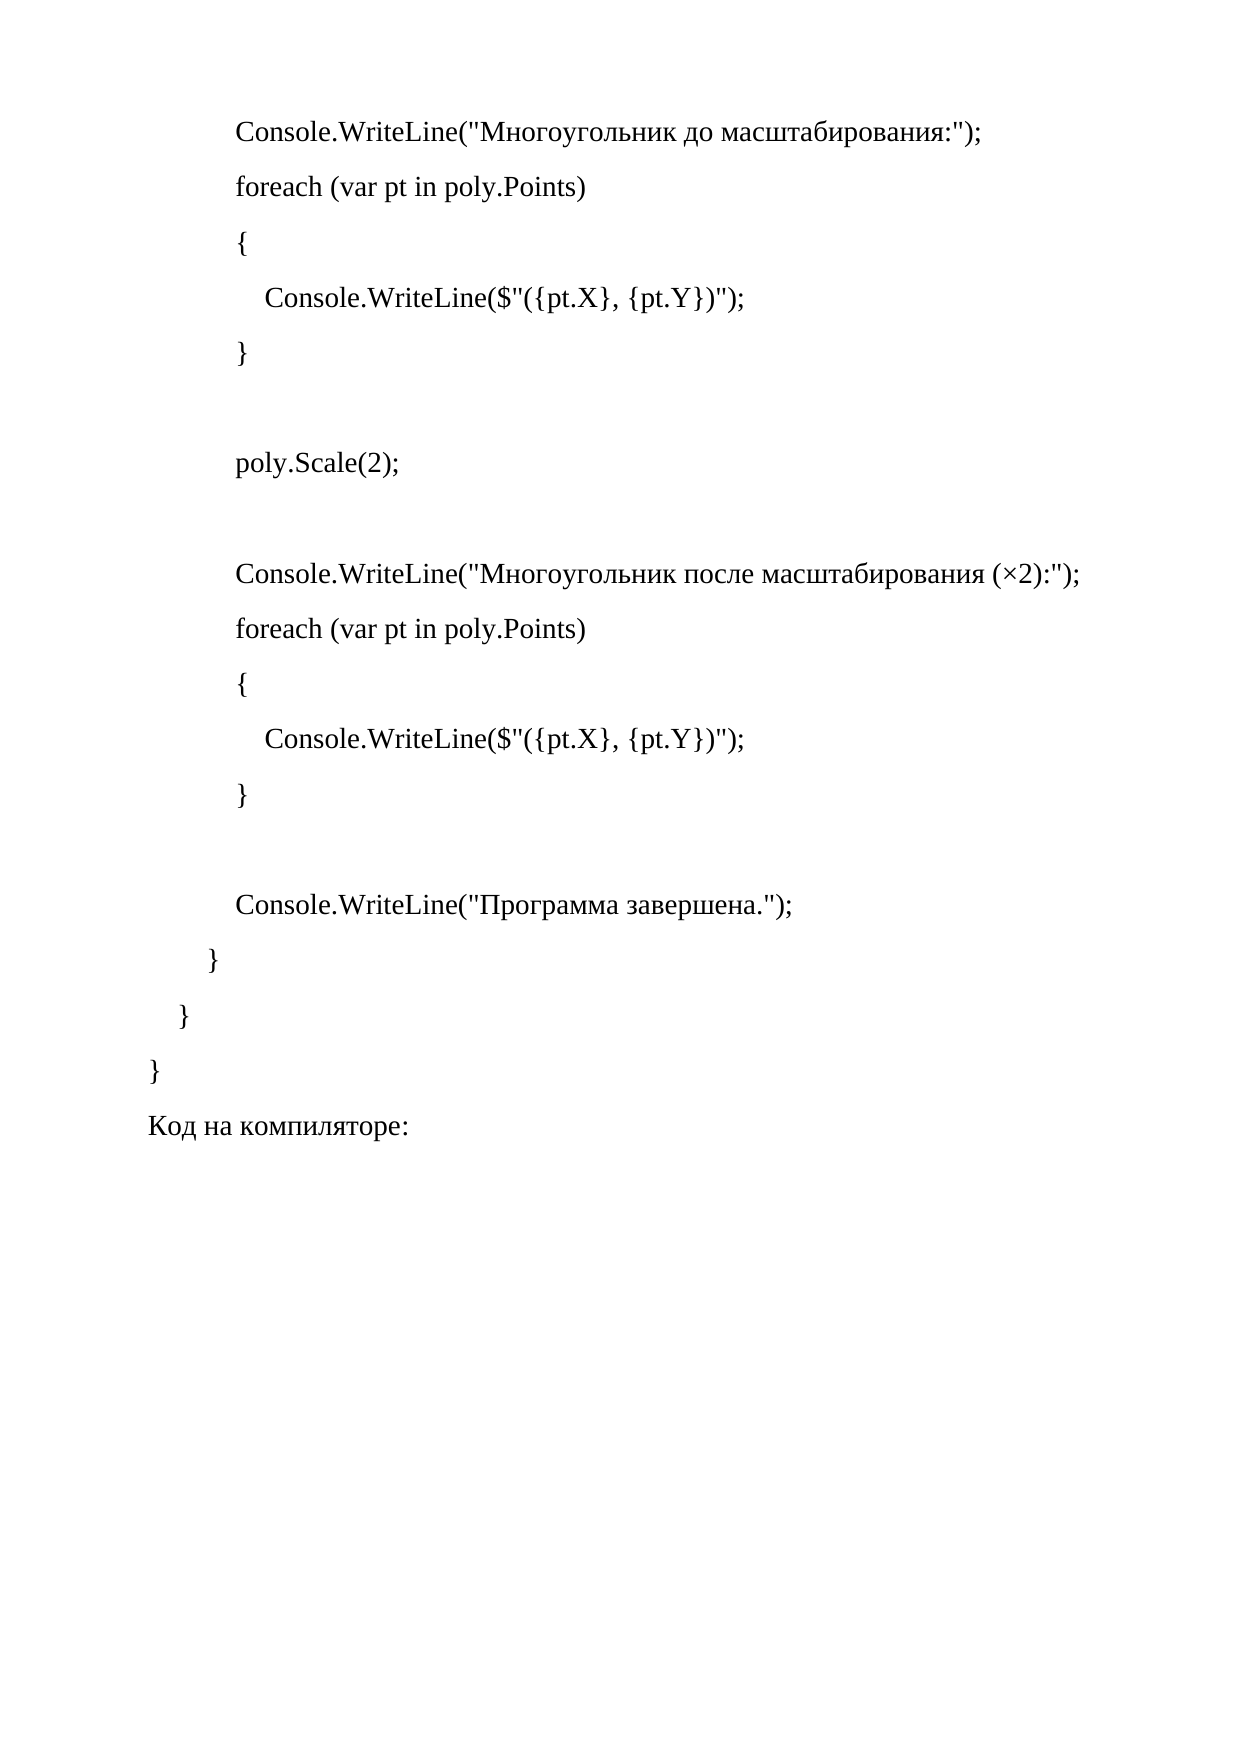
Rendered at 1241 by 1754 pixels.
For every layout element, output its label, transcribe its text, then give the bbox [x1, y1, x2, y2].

text } [148, 335, 1169, 369]
text { [148, 225, 1169, 258]
text foreach (var pt in poly.Points) [148, 169, 1169, 203]
text } [148, 998, 1169, 1031]
text Console.WriteLine("Многоугольник до масштабирования:"); [148, 114, 1169, 148]
text Console.WriteLine("Многоугольник после масштабирования (×2):"); [148, 556, 1169, 589]
text Console.WriteLine($"({pt.X}, {pt.Y})"); [148, 722, 1169, 755]
text } [148, 777, 1169, 810]
text { [148, 666, 1169, 700]
text } [148, 1053, 1169, 1086]
text } [148, 942, 1169, 976]
text Код на компиляторе: [148, 1108, 1169, 1142]
text foreach (var pt in poly.Points) [148, 611, 1169, 645]
text Console.WriteLine("Программа завершена."); [148, 887, 1169, 921]
text Console.WriteLine($"({pt.X}, {pt.Y})"); [148, 280, 1169, 313]
text poly.Scale(2); [148, 446, 1169, 479]
